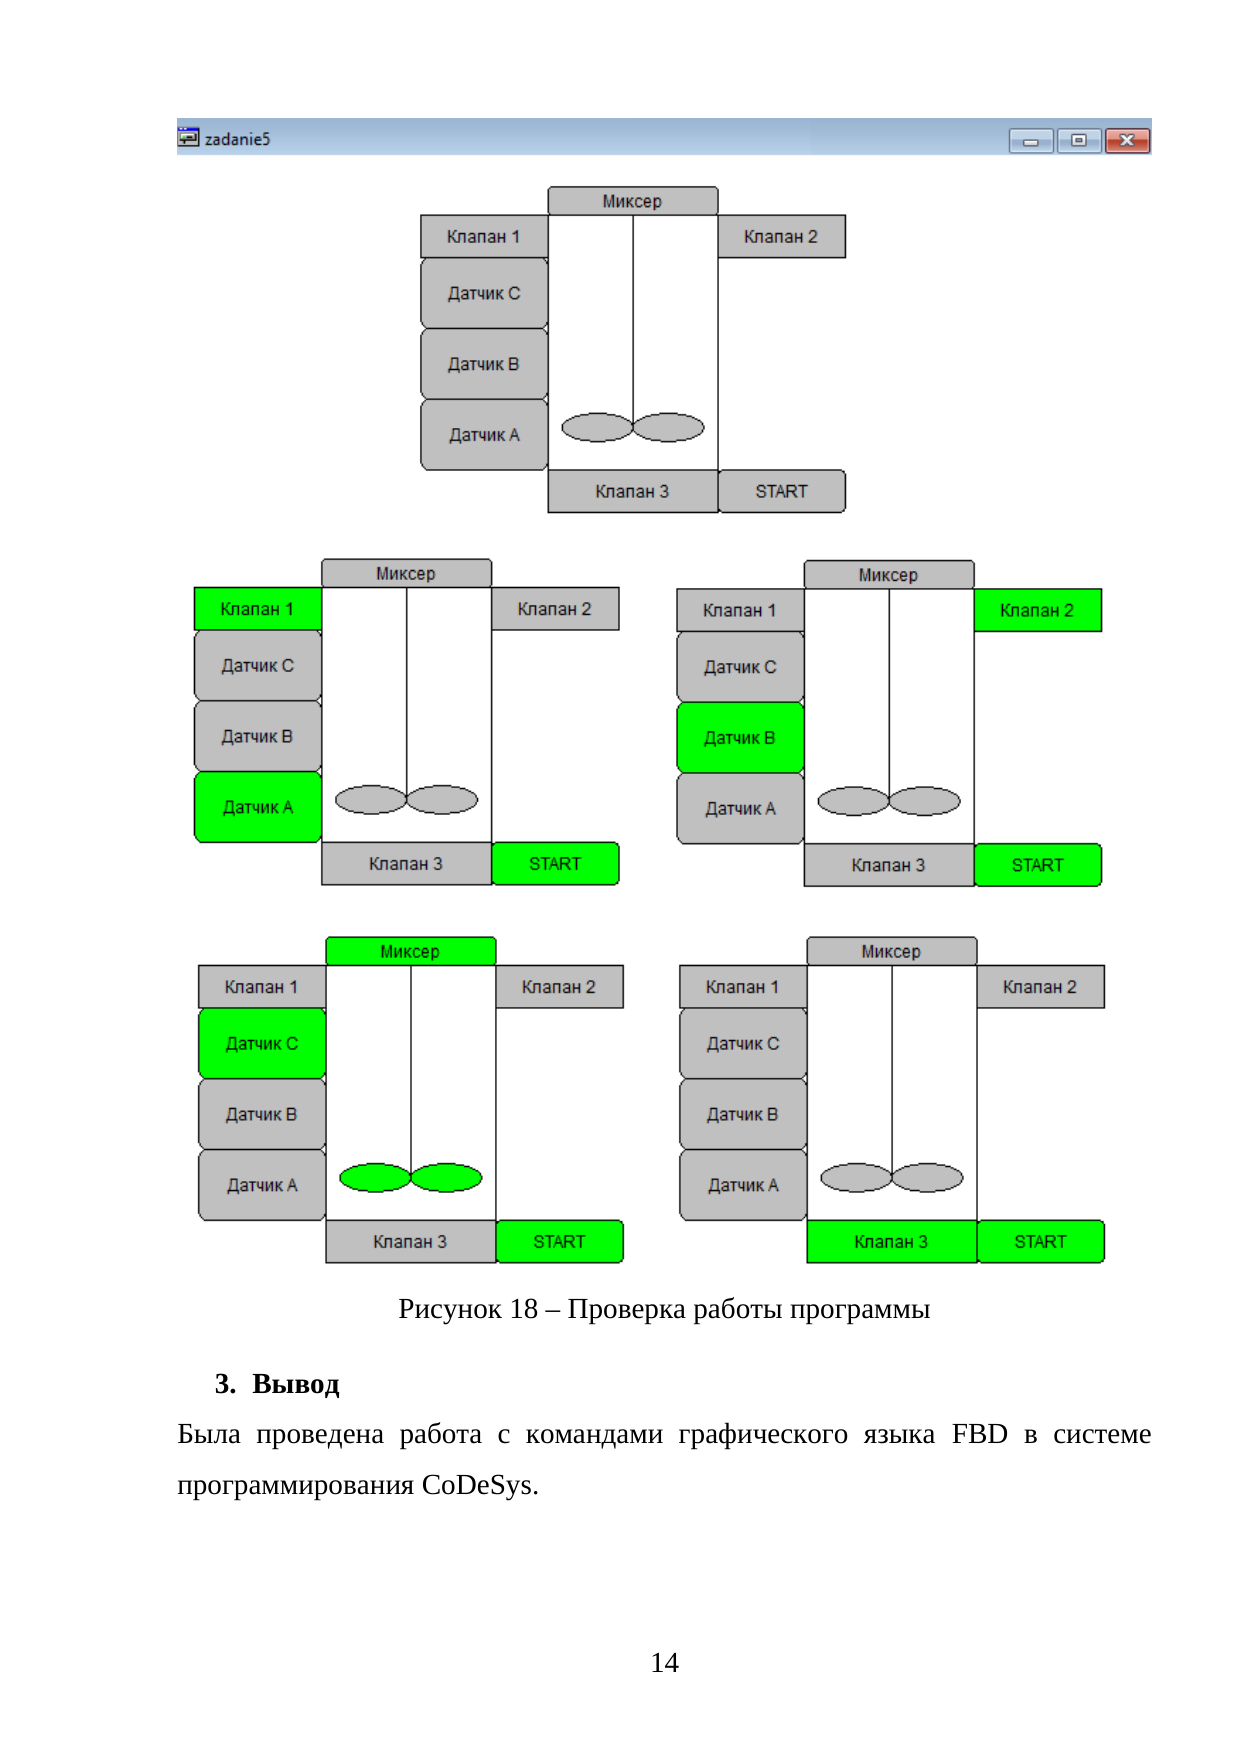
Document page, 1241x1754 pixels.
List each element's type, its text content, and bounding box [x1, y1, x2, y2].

text Рисунок 18 – Проверка работы программы [177, 1291, 1152, 1324]
subtitle Вывод [214, 1366, 1152, 1400]
picture [177, 118, 1152, 1275]
text Была проведена работа с командами графического языка FBD в системе программирования CoDeSys. [177, 1417, 1152, 1500]
